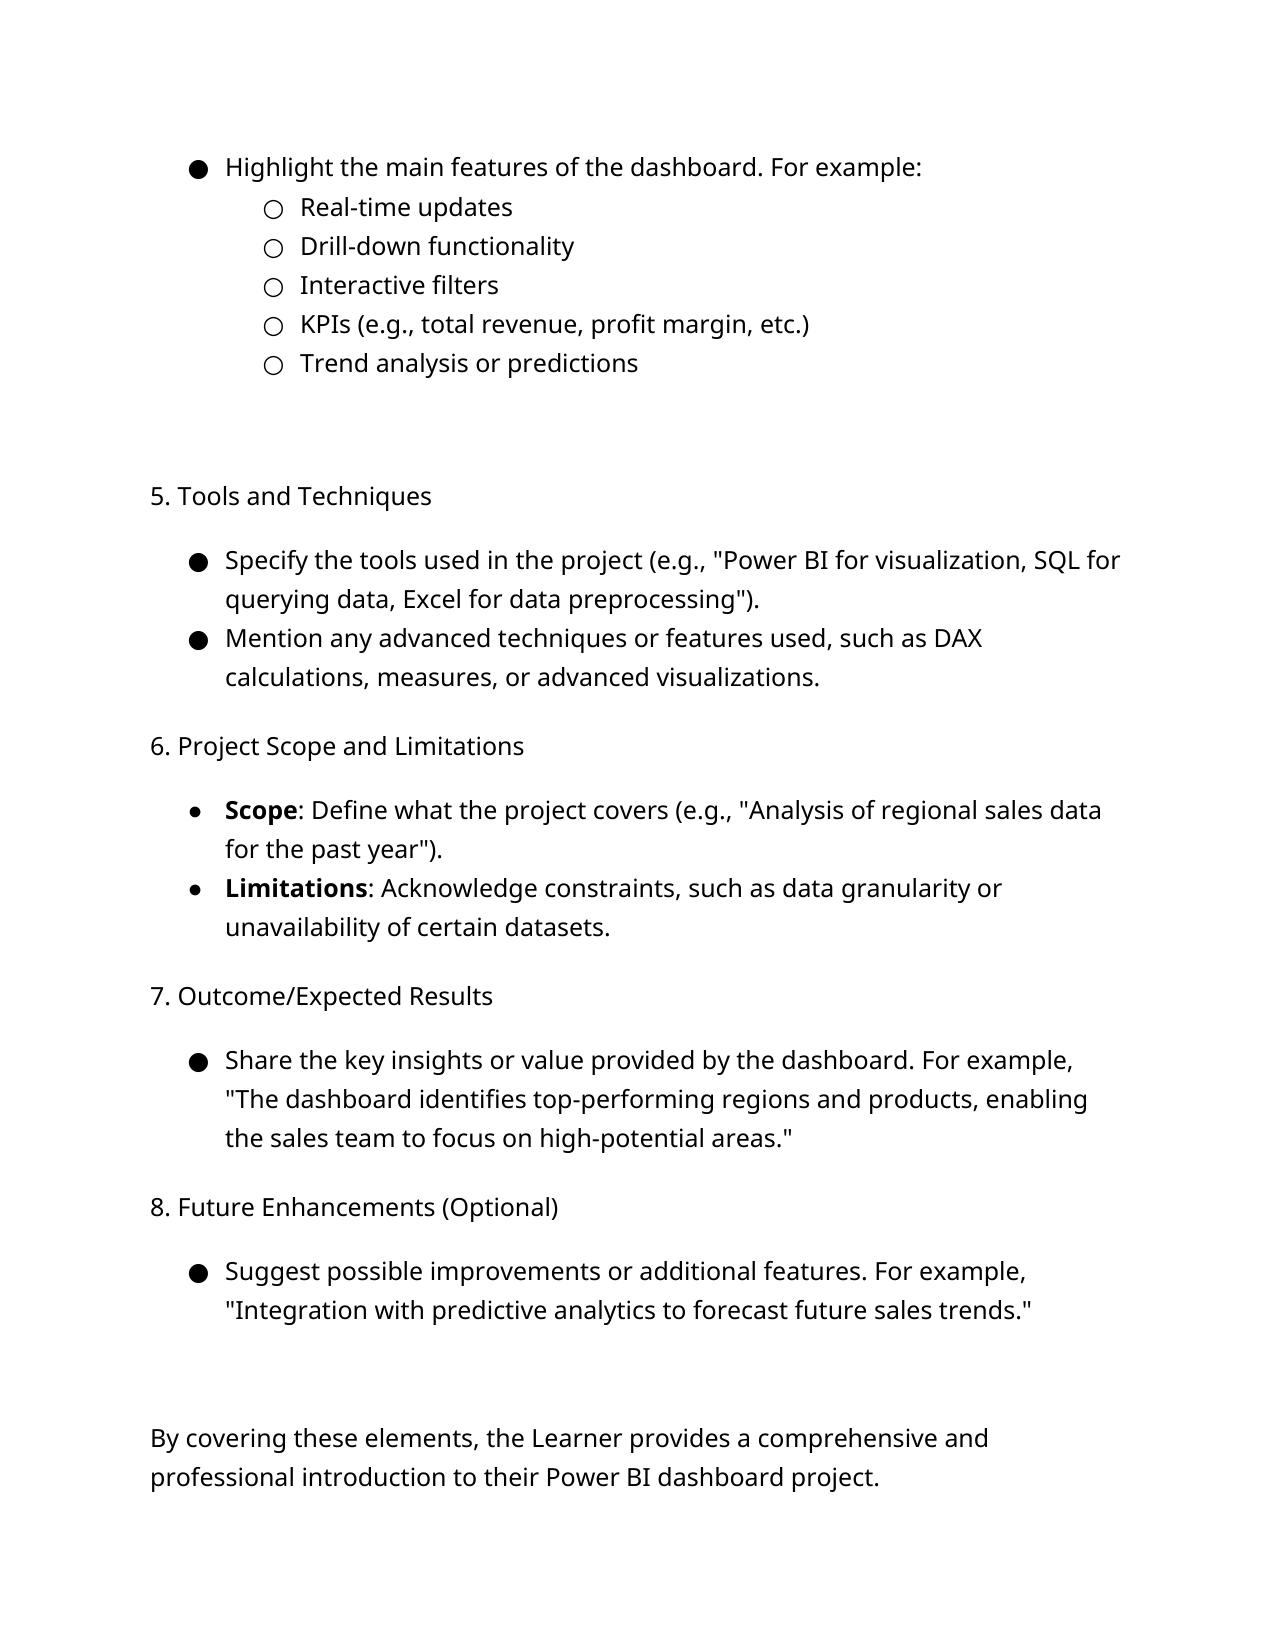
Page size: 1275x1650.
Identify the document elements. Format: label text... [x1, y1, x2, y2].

list Interactive filters [262, 267, 1125, 302]
list Highlight the main features of the dashboard. For example: [187, 150, 1125, 184]
list Limitations: Acknowledge constraints, such as data granularity or unavailability of certain datasets. [187, 871, 1125, 944]
list Suggest possible improvements or additional features. For example, "Integration with predictive analytics to forecast future sales trends." [187, 1253, 1125, 1327]
list Real-time updates [262, 189, 1125, 223]
list Specify the tools used in the project (e.g., "Power BI for visualization, SQL for querying data, Excel for data preprocessing"). [187, 542, 1125, 616]
list KPIs (e.g., total revenue, profit margin, etc.) [262, 307, 1125, 341]
text 8. Future Enhancements (Optional) [150, 1189, 1125, 1223]
list Drill-down functionality [262, 228, 1125, 262]
text By covering these elements, the Learner provides a comprehensive and professional introduction to their Power BI dashboard project. [150, 1421, 1125, 1494]
text 7. Outcome/Expected Results [150, 978, 1125, 1012]
list Trend analysis or predictions [262, 346, 1125, 380]
text 5. Tools and Techniques [150, 478, 1125, 512]
list Scope: Define what the project covers (e.g., "Analysis of regional sales data for the past year"). [187, 792, 1125, 866]
list Share the key insights or value provided by the dashboard. For example, "The dashboard identifies top-performing regions and products, enabling the sales team to focus on high-potential areas." [187, 1042, 1125, 1155]
list Mention any advanced techniques or features used, such as DAX calculations, measures, or advanced visualizations. [187, 621, 1125, 694]
text 6. Project Scope and Limitations [150, 728, 1125, 762]
